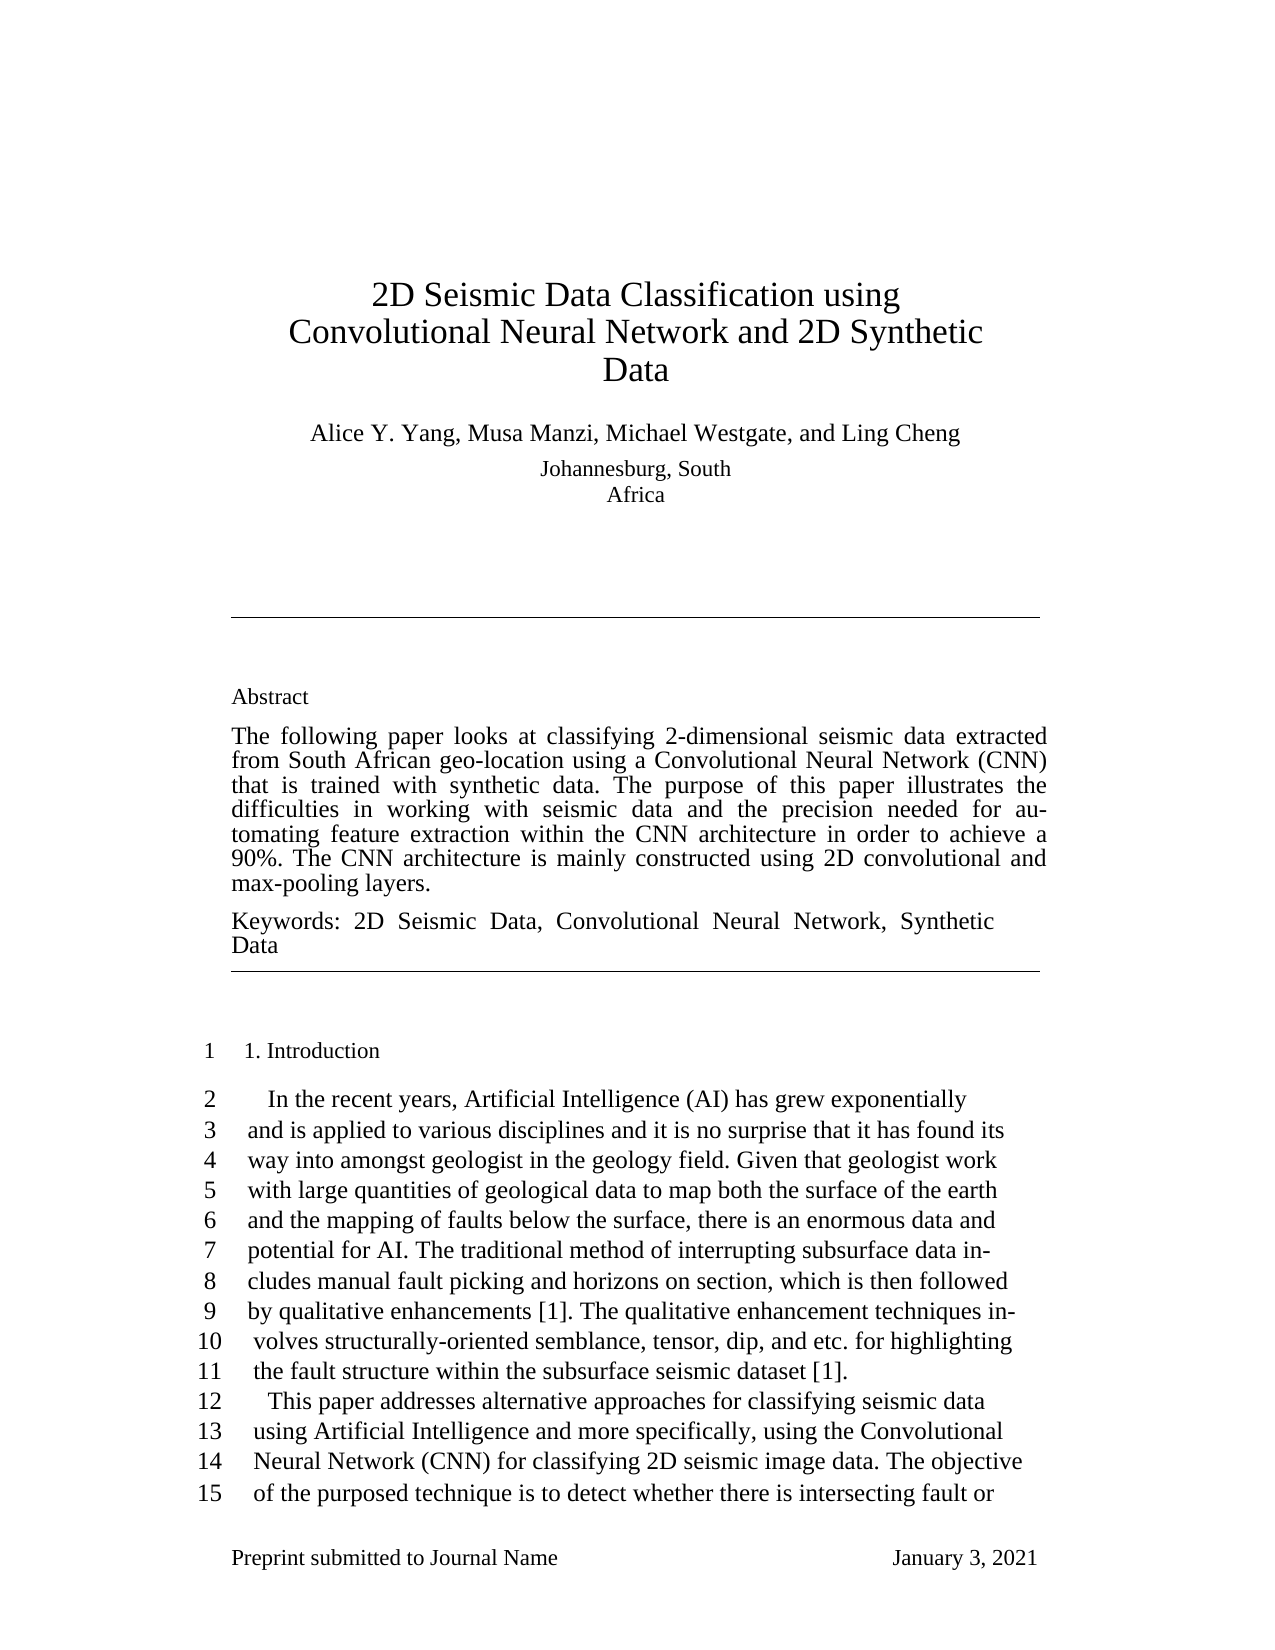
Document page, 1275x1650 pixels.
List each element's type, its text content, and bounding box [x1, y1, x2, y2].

text 7 potential for AI. The traditional method of interrupting subsurface data in- [203, 1235, 1242, 1265]
text Johannesburg, South Africa [509, 455, 762, 508]
text Abstract [231, 683, 1242, 710]
text 1 1. Introduction [203, 1037, 1242, 1064]
text 4 way into amongst geologist in the geology field. Given that geologist work [203, 1144, 1242, 1175]
text 8 cludes manual fault picking and horizons on section, which is then followed [203, 1265, 1242, 1295]
text 5 with large quantities of geological data to map both the surface of the earth [203, 1175, 1242, 1205]
text 12 This paper addresses alternative approaches for classifying seismic data [197, 1385, 1242, 1416]
text 6 and the mapping of faults below the surface, there is an enormous data and [203, 1205, 1242, 1235]
text 3 and is applied to various disciplines and it is no surprise that it has found its [203, 1114, 1242, 1144]
text 9 by qualitative enhancements [1]. The qualitative enhancement techniques in- [203, 1295, 1242, 1325]
text 11 the fault structure within the subsurface seismic dataset [1]. [197, 1355, 1242, 1385]
text Preprint submitted to Journal Name January 3, 2021 [231, 1544, 1242, 1571]
text The following paper looks at classifying 2-dimensional seismic data extracted from South African geo-location using a Convolutional Neural Network (CNN) that is trained with synthetic data. The purpose of this paper illustrates the difficulties in working with seismic data and the precision needed for au- tomating feature extraction within the CNN architecture in order to achieve a 90%. The CNN architecture is mainly constructed using 2D convolutional and max-pooling layers. [231, 725, 1048, 897]
title 2D Seismic Data Classification using Convolutional Neural Network and 2D Synthetic Data [267, 277, 1004, 389]
text Alice Y. Yang, Musa Manzi, Michael Westgate, and Ling Cheng [266, 418, 1004, 447]
text 2 In the recent years, Artificial Intelligence (AI) has grew exponentially [203, 1082, 1242, 1114]
text 10 volves structurally-oriented semblance, tensor, dip, and etc. for highlighting [197, 1325, 1242, 1355]
text 14 Neural Network (CNN) for classifying 2D seismic image data. The objective [197, 1446, 1242, 1476]
text 13 using Artificial Intelligence and more specifically, using the Convolutional [197, 1416, 1242, 1446]
text Keywords: 2D Seismic Data, Convolutional Neural Network, Synthetic Data [231, 909, 995, 958]
text 15 of the purposed technique is to detect whether there is intersecting fault or [197, 1476, 1242, 1508]
